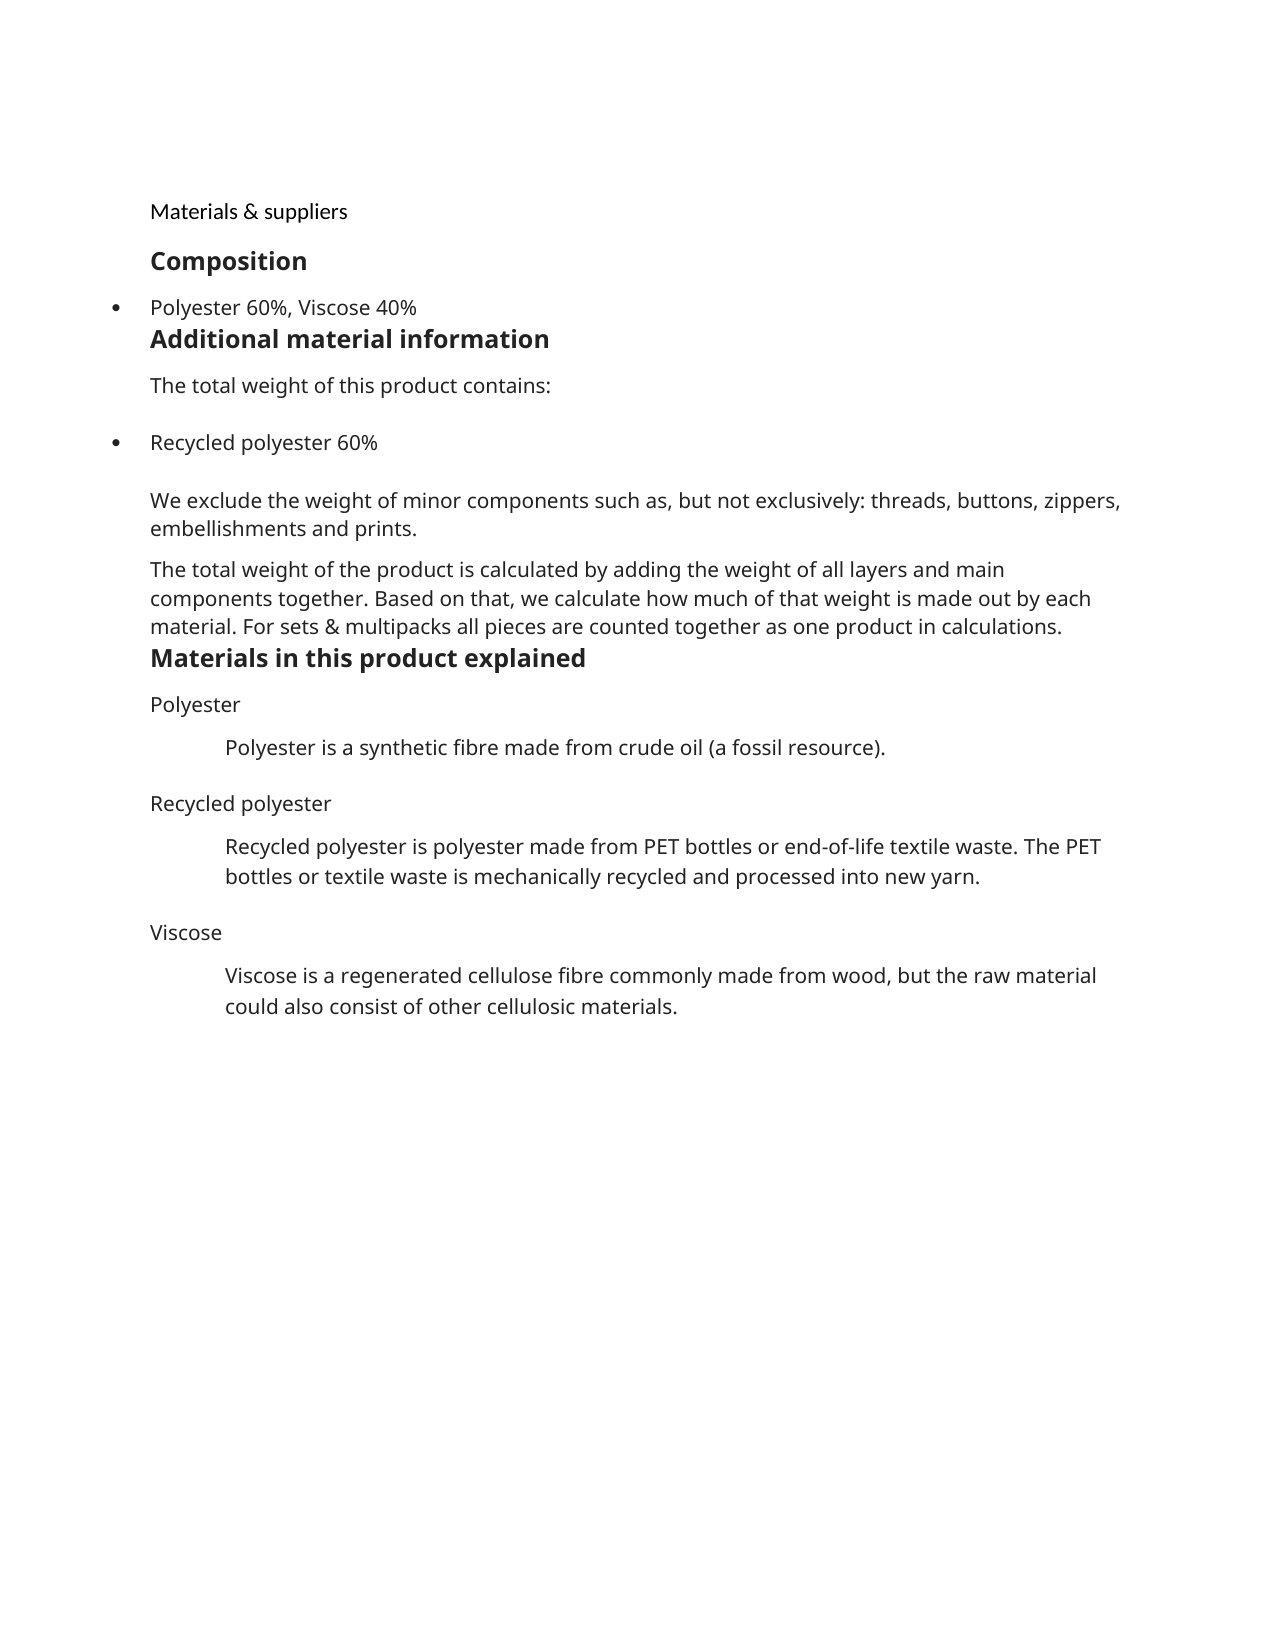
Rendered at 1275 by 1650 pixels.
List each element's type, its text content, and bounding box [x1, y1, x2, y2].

text Polyester is a synthetic fibre made from crude oil (a fossil resource). [225, 733, 1125, 761]
text We exclude the weight of minor components such as, but not exclusively: threads, buttons, zippers, embellishments and prints. [150, 486, 1125, 543]
text The total weight of this product contains: [150, 371, 1125, 399]
text Recycled polyester is polyester made from PET bottles or end-of-life textile waste. The PET bottles or textile waste is mechanically recycled and processed into new yarn. [225, 832, 1125, 891]
text Materials & suppliers [150, 197, 1125, 225]
text Viscose is a regenerated cellulose fibre commonly made from wood, but the raw material could also consist of other cellulosic materials. [225, 961, 1125, 1020]
text The total weight of the product is calculated by adding the weight of all layers and main components together. Based on that, we calculate how much of that weight is made out by each material. For sets & multipacks all pieces are counted together as one product in calculations. [150, 555, 1125, 641]
text Polyester [150, 690, 1125, 718]
list Polyester 60%, Viscose 40% [112, 293, 1125, 321]
text Recycled polyester [150, 789, 1125, 817]
subtitle Composition [150, 244, 1125, 278]
text Viscose [150, 918, 1125, 946]
subtitle Additional material information [150, 321, 1125, 356]
list Recycled polyester 60% [112, 428, 1125, 457]
subtitle Materials in this product explained [150, 641, 1125, 675]
